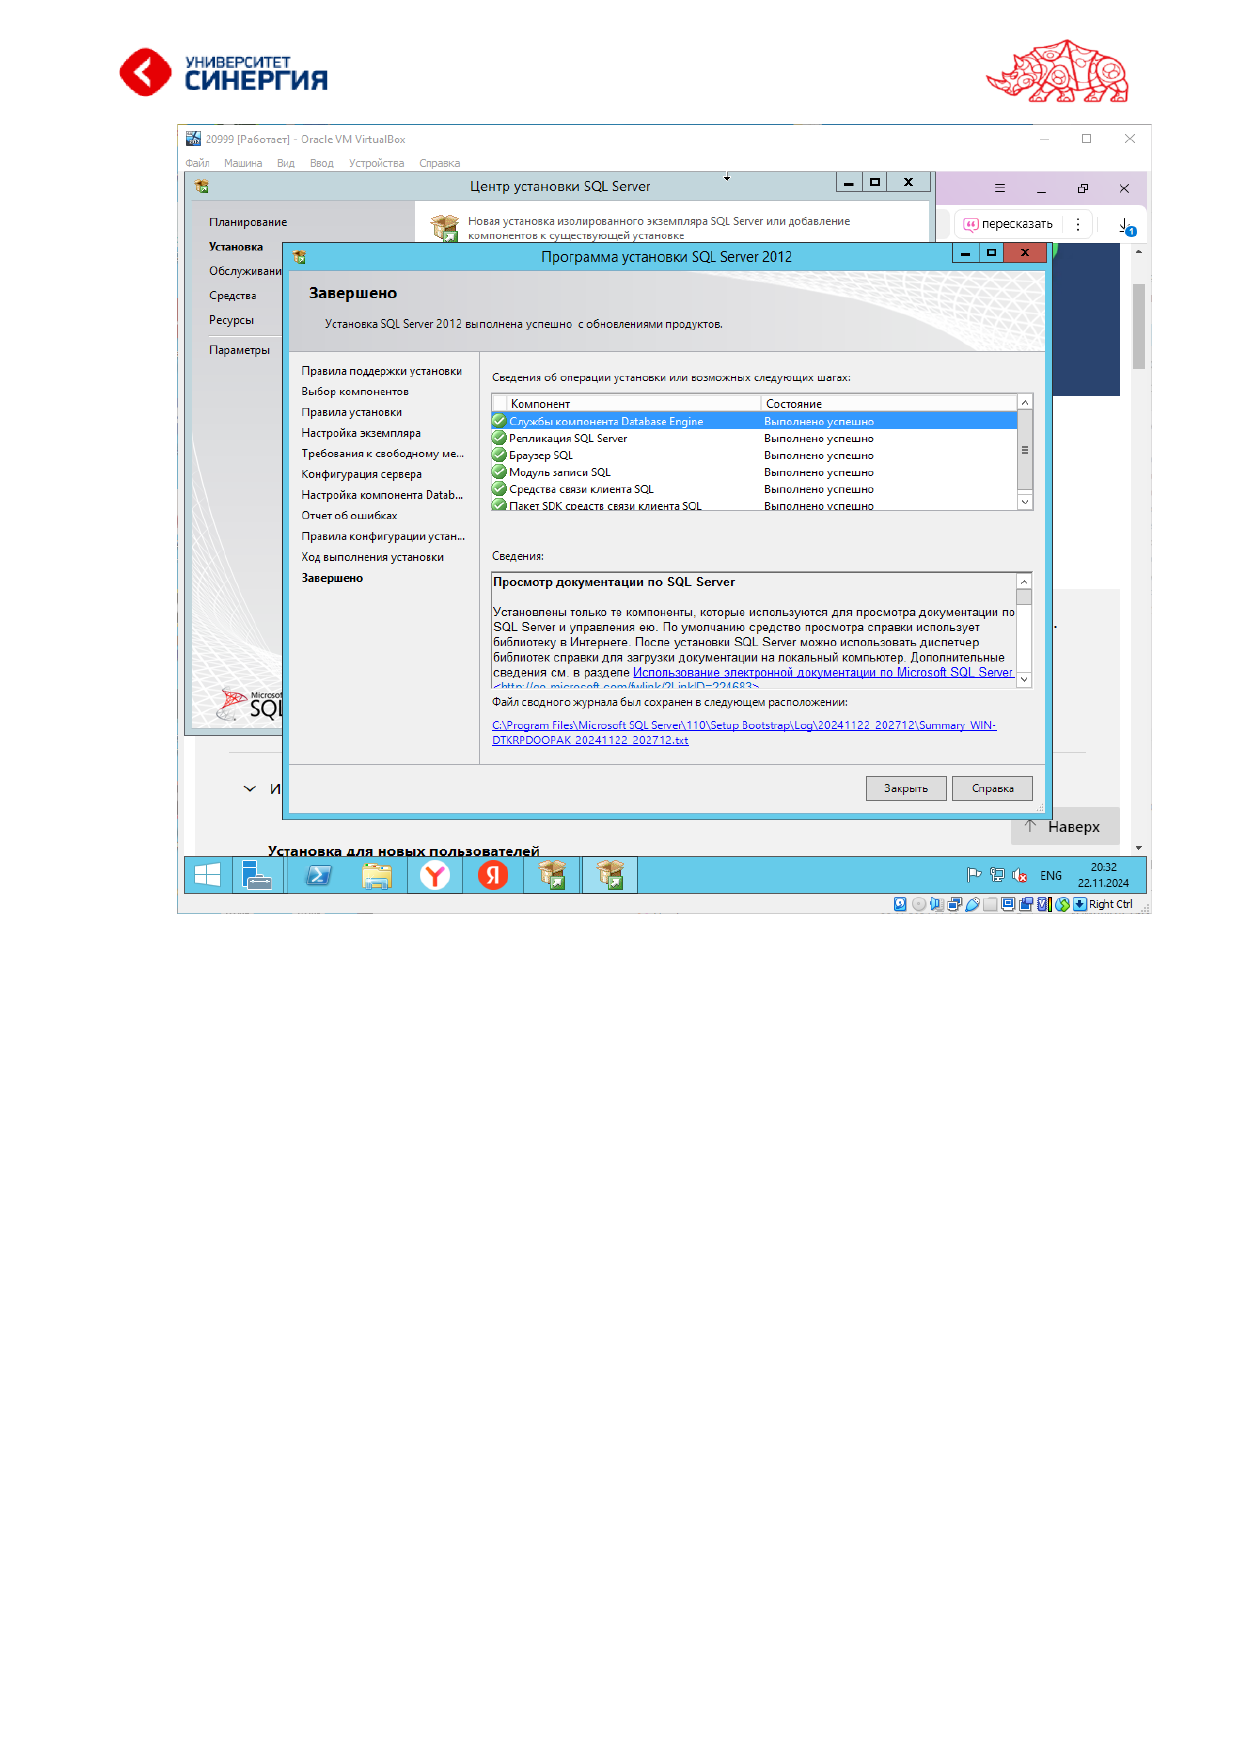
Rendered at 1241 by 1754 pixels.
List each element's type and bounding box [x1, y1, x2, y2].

picture [0, 0, 1236, 914]
